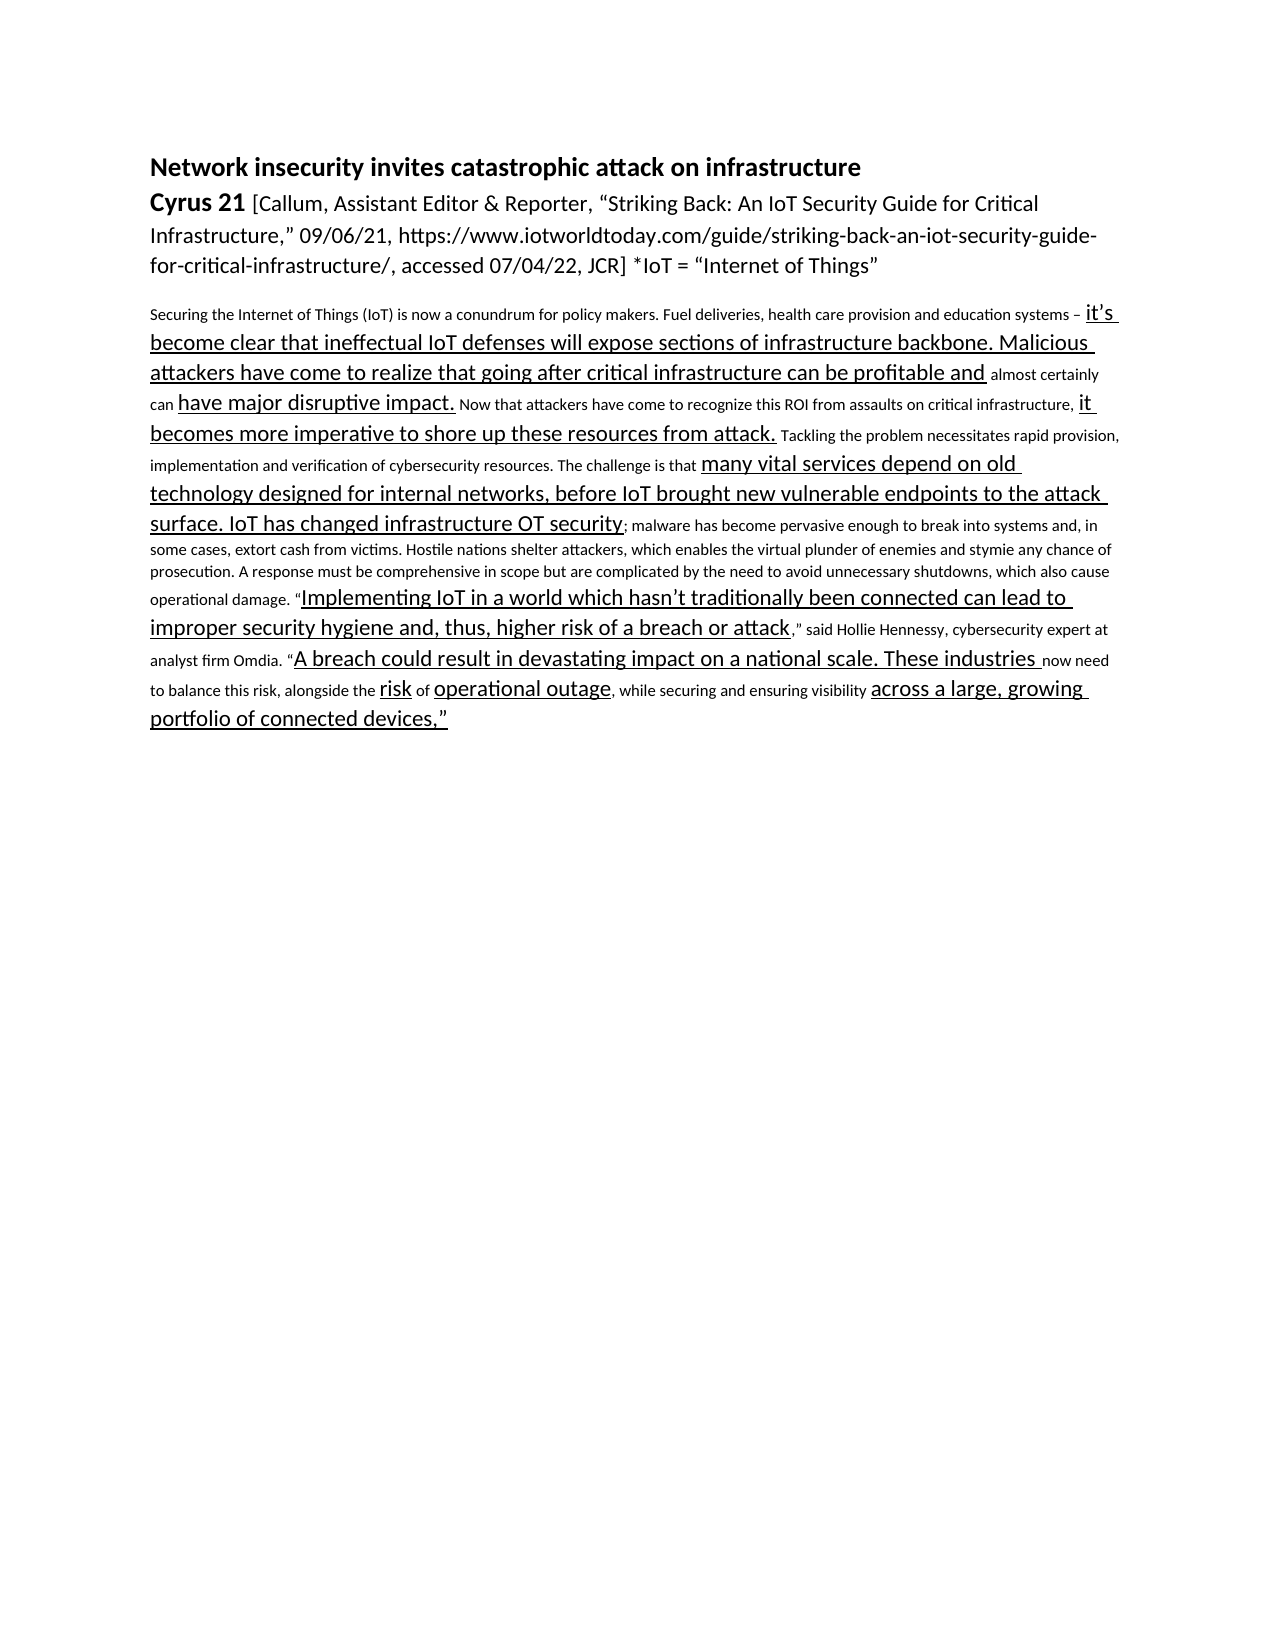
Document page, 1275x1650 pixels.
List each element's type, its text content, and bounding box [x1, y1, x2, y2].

text Cyrus 21 [Callum, Assistant Editor & Reporter, “Striking Back: An IoT Security Guide for Critical Infrastructure,” 09/06/21, https://www.iotworldtoday.com/guide/striking-back-an-iot-security-guide-for-critical-infrastructure/, accessed 07/04/22, JCR] *IoT = “Internet of Things” [150, 186, 1125, 279]
text Securing the Internet of Things (IoT) is now a conundrum for policy makers. Fuel deliveries, health care provision and education systems – it’s become clear that ineffectual IoT defenses will expose sections of infrastructure backbone. Malicious attackers have come to realize that going after critical infrastructure can be profitable and almost certainly can have major disruptive impact. Now that attackers have come to recognize this ROI from assaults on critical infrastructure, it becomes more imperative to shore up these resources from attack. Tackling the problem necessitates rapid provision, implementation and verification of cybersecurity resources. The challenge is that many vital services depend on old technology designed for internal networks, before IoT brought new vulnerable endpoints to the attack surface. IoT has changed infrastructure OT security; malware has become pervasive enough to break into systems and, in some cases, extort cash from victims. Hostile nations shelter attackers, which enables the virtual plunder of enemies and stymie any chance of prosecution. A response must be comprehensive in scope but are complicated by the need to avoid unnecessary shutdowns, which also cause operational damage. “Implementing IoT in a world which hasn’t traditionally been connected can lead to improper security hygiene and, thus, higher risk of a breach or attack,” said Hollie Hennessy, cybersecurity expert at analyst firm Omdia. “A breach could result in devastating impact on a national scale. These industries now need to balance this risk, alongside the risk of operational outage, while securing and ensuring visibility across a large, growing portfolio of connected devices,” [150, 298, 1125, 732]
subtitle Network insecurity invites catastrophic attack on infrastructure [150, 150, 1125, 183]
